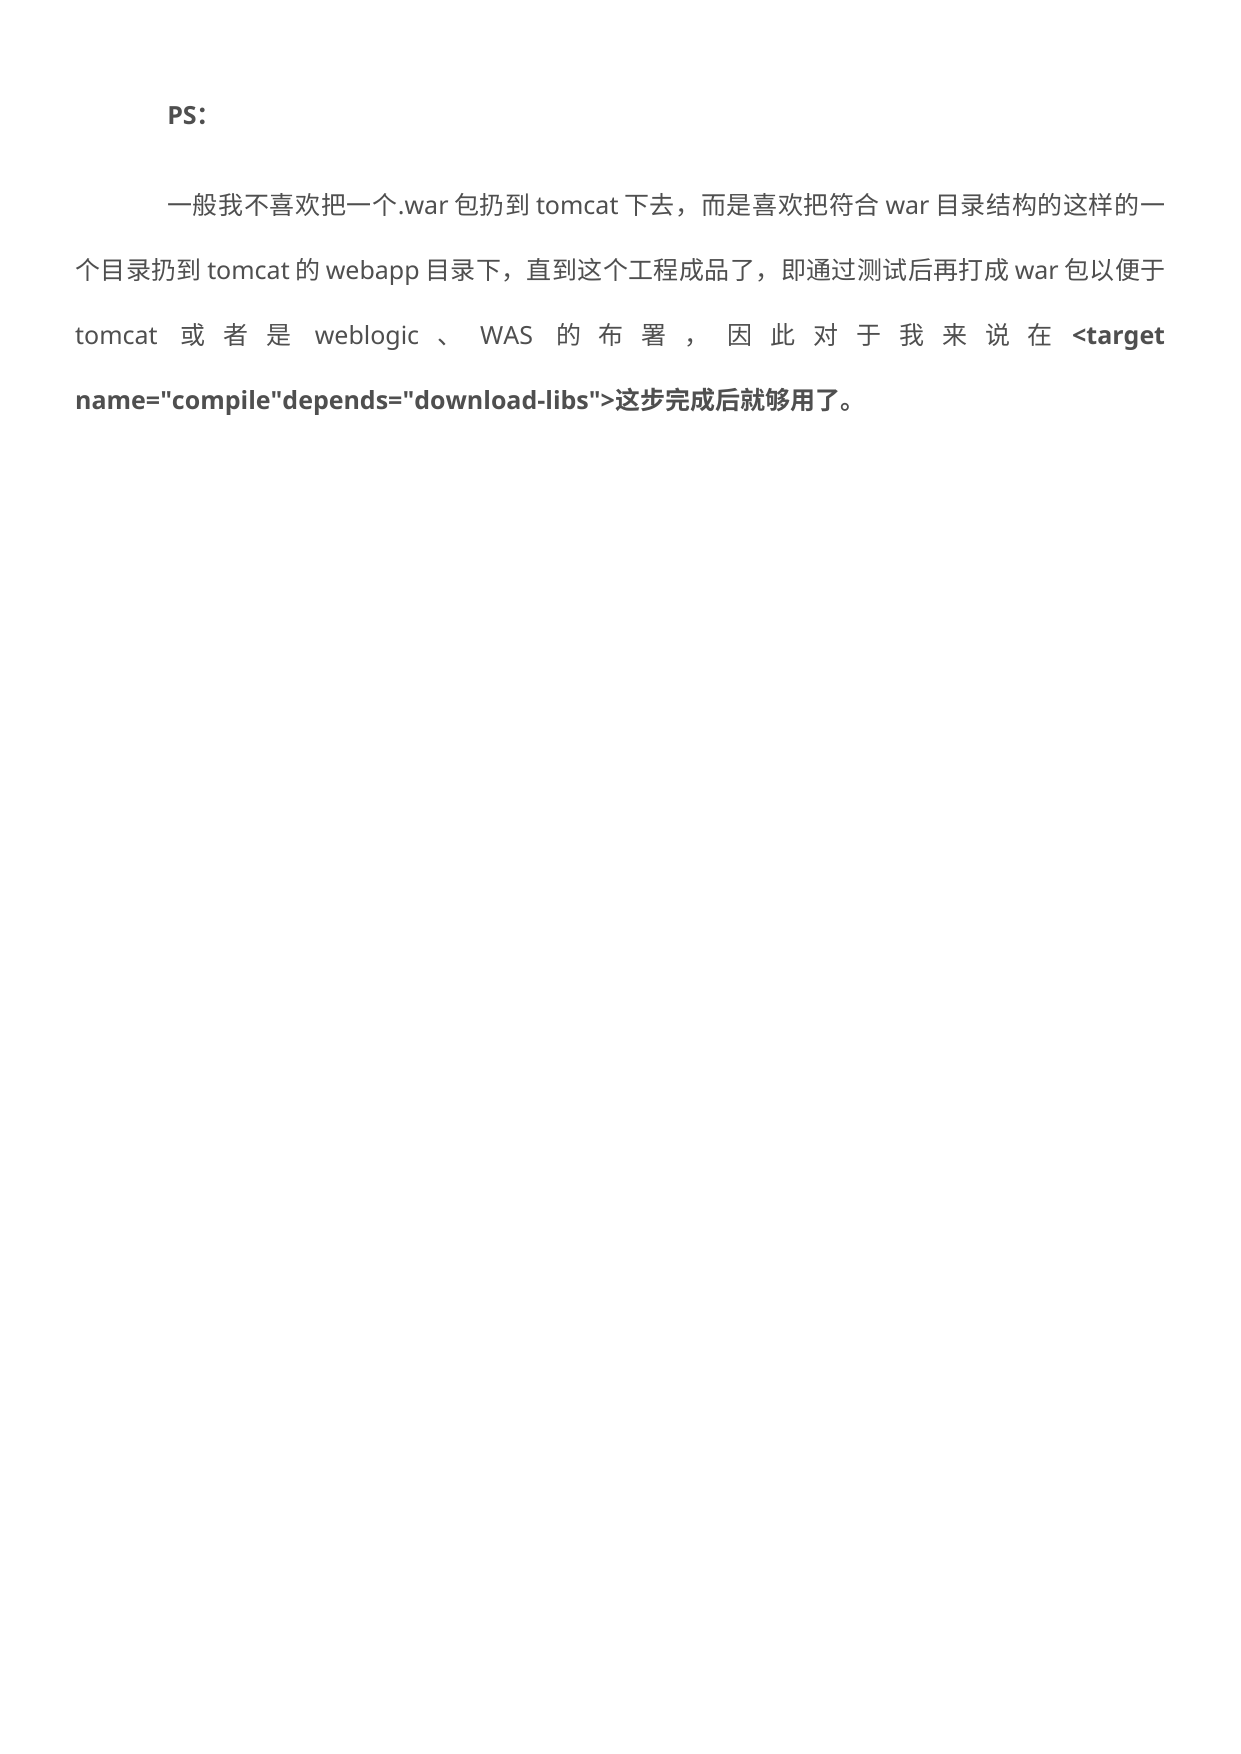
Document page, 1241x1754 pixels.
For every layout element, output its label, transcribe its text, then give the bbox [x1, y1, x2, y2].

text PS： [75, 81, 1165, 146]
text 一般我不喜欢把一个.war包扔到tomcat下去，而是喜欢把符合war目录结构的这样的一个目录扔到tomcat的webapp目录下，直到这个工程成品了，即通过测试后再打成war包以便于tomcat或者是weblogic、WAS的布署，因此对于我来说在<target name="compile"depends="download-libs">这步完成后就够用了。 [75, 171, 1165, 431]
